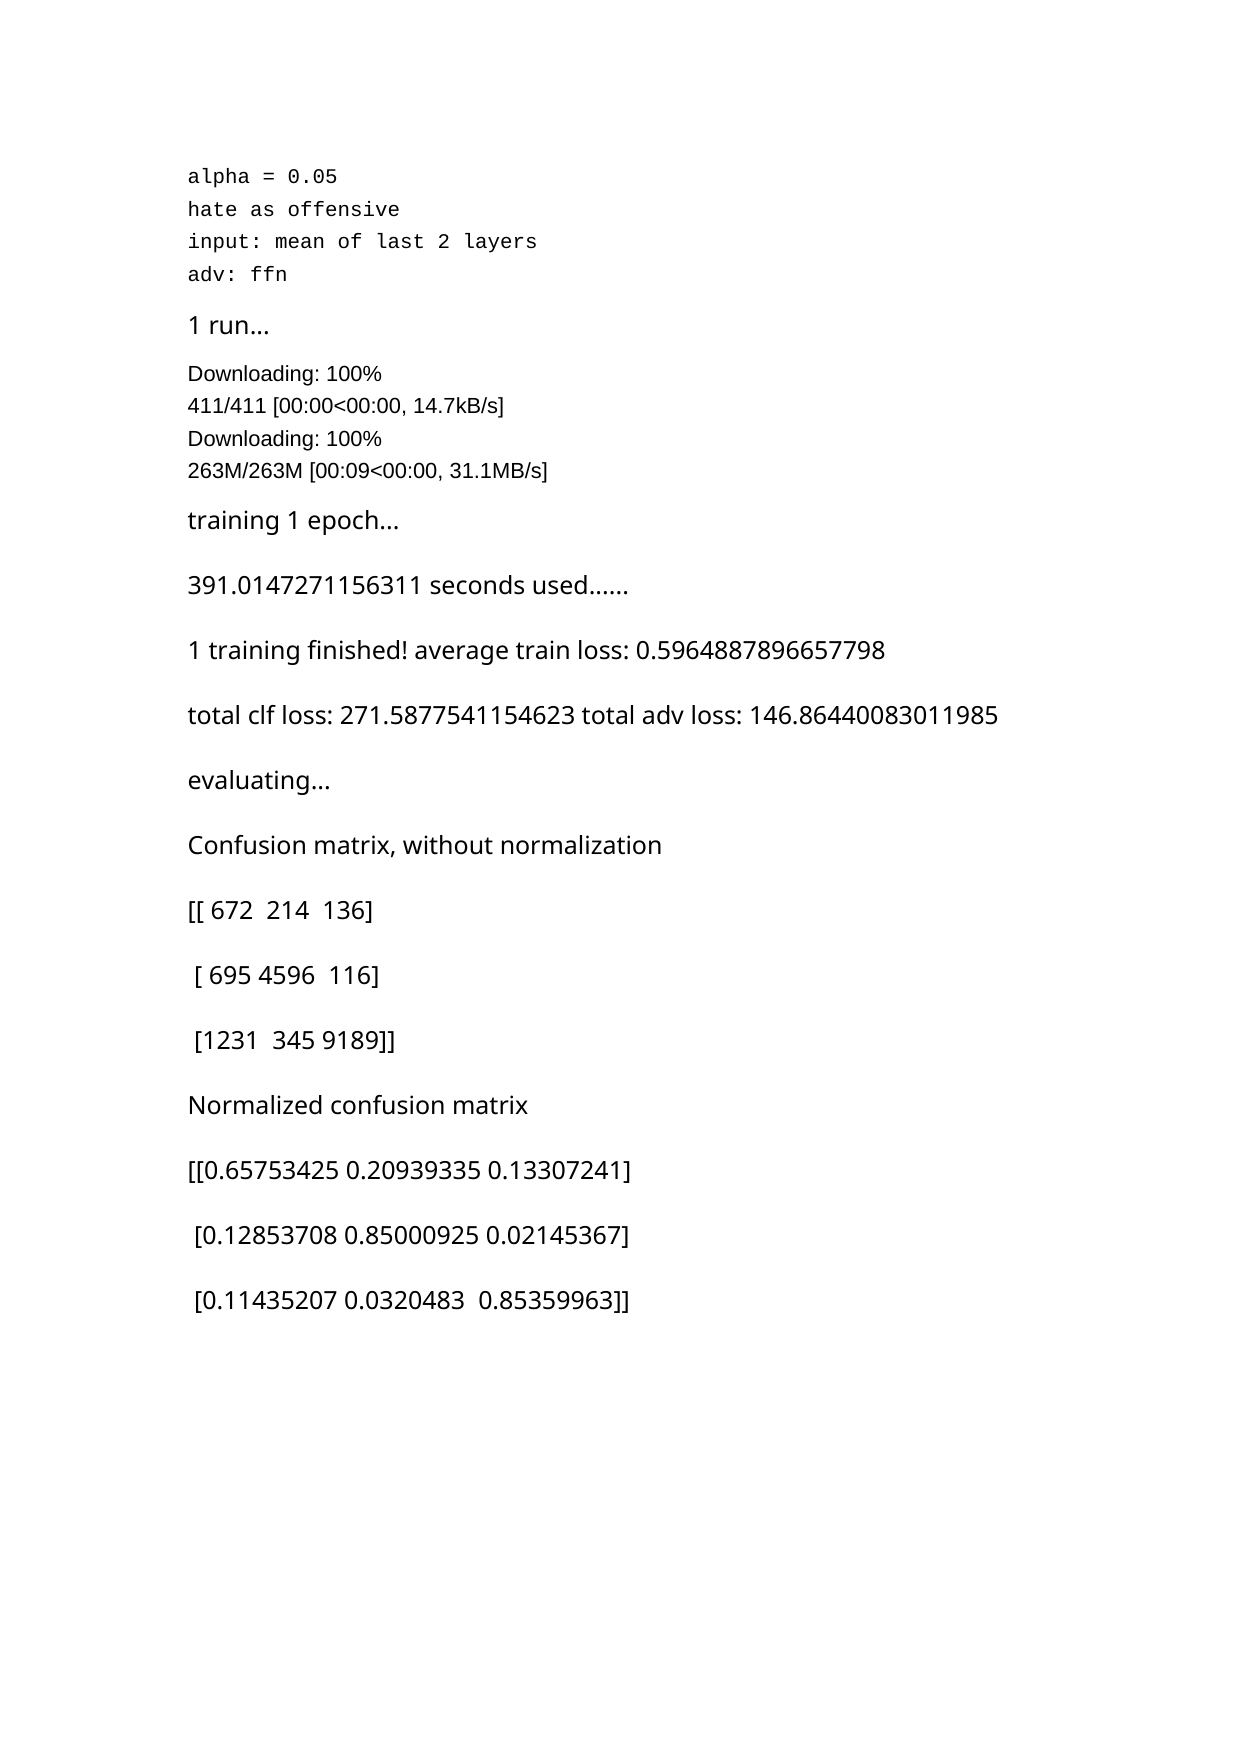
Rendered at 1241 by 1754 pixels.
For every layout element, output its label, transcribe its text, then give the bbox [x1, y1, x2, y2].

text Confusion matrix, without normalization [187, 812, 1053, 877]
text total clf loss: 271.5877541154623 total adv loss: 146.86440083011985 [187, 682, 1053, 747]
text [[0.65753425 0.20939335 0.13307241] [187, 1137, 1053, 1202]
text hate as offensive [187, 194, 1053, 227]
text 263M/263M [00:09<00:00, 31.1MB/s] [187, 454, 1053, 487]
text [1231 345 9189]] [187, 1007, 1053, 1072]
text [[ 672 214 136] [187, 877, 1053, 942]
text alpha = 0.05 [187, 162, 1053, 194]
text 1 training finished! average train loss: 0.5964887896657798 [187, 617, 1053, 682]
text Normalized confusion matrix [187, 1072, 1053, 1137]
text input: mean of last 2 layers [187, 227, 1053, 259]
text [ 695 4596 116] [187, 942, 1053, 1007]
text 1 run... [187, 292, 1053, 357]
text Downloading: 100% [187, 357, 1053, 389]
text evaluating... [187, 747, 1053, 812]
text [0.12853708 0.85000925 0.02145367] [187, 1202, 1053, 1267]
text 411/411 [00:00<00:00, 14.7kB/s] [187, 389, 1053, 422]
text training 1 epoch... [187, 487, 1053, 552]
text Downloading: 100% [187, 422, 1053, 454]
text adv: ffn [187, 259, 1053, 292]
text 391.0147271156311 seconds used...... [187, 552, 1053, 617]
text [0.11435207 0.0320483 0.85359963]] [187, 1267, 1053, 1332]
